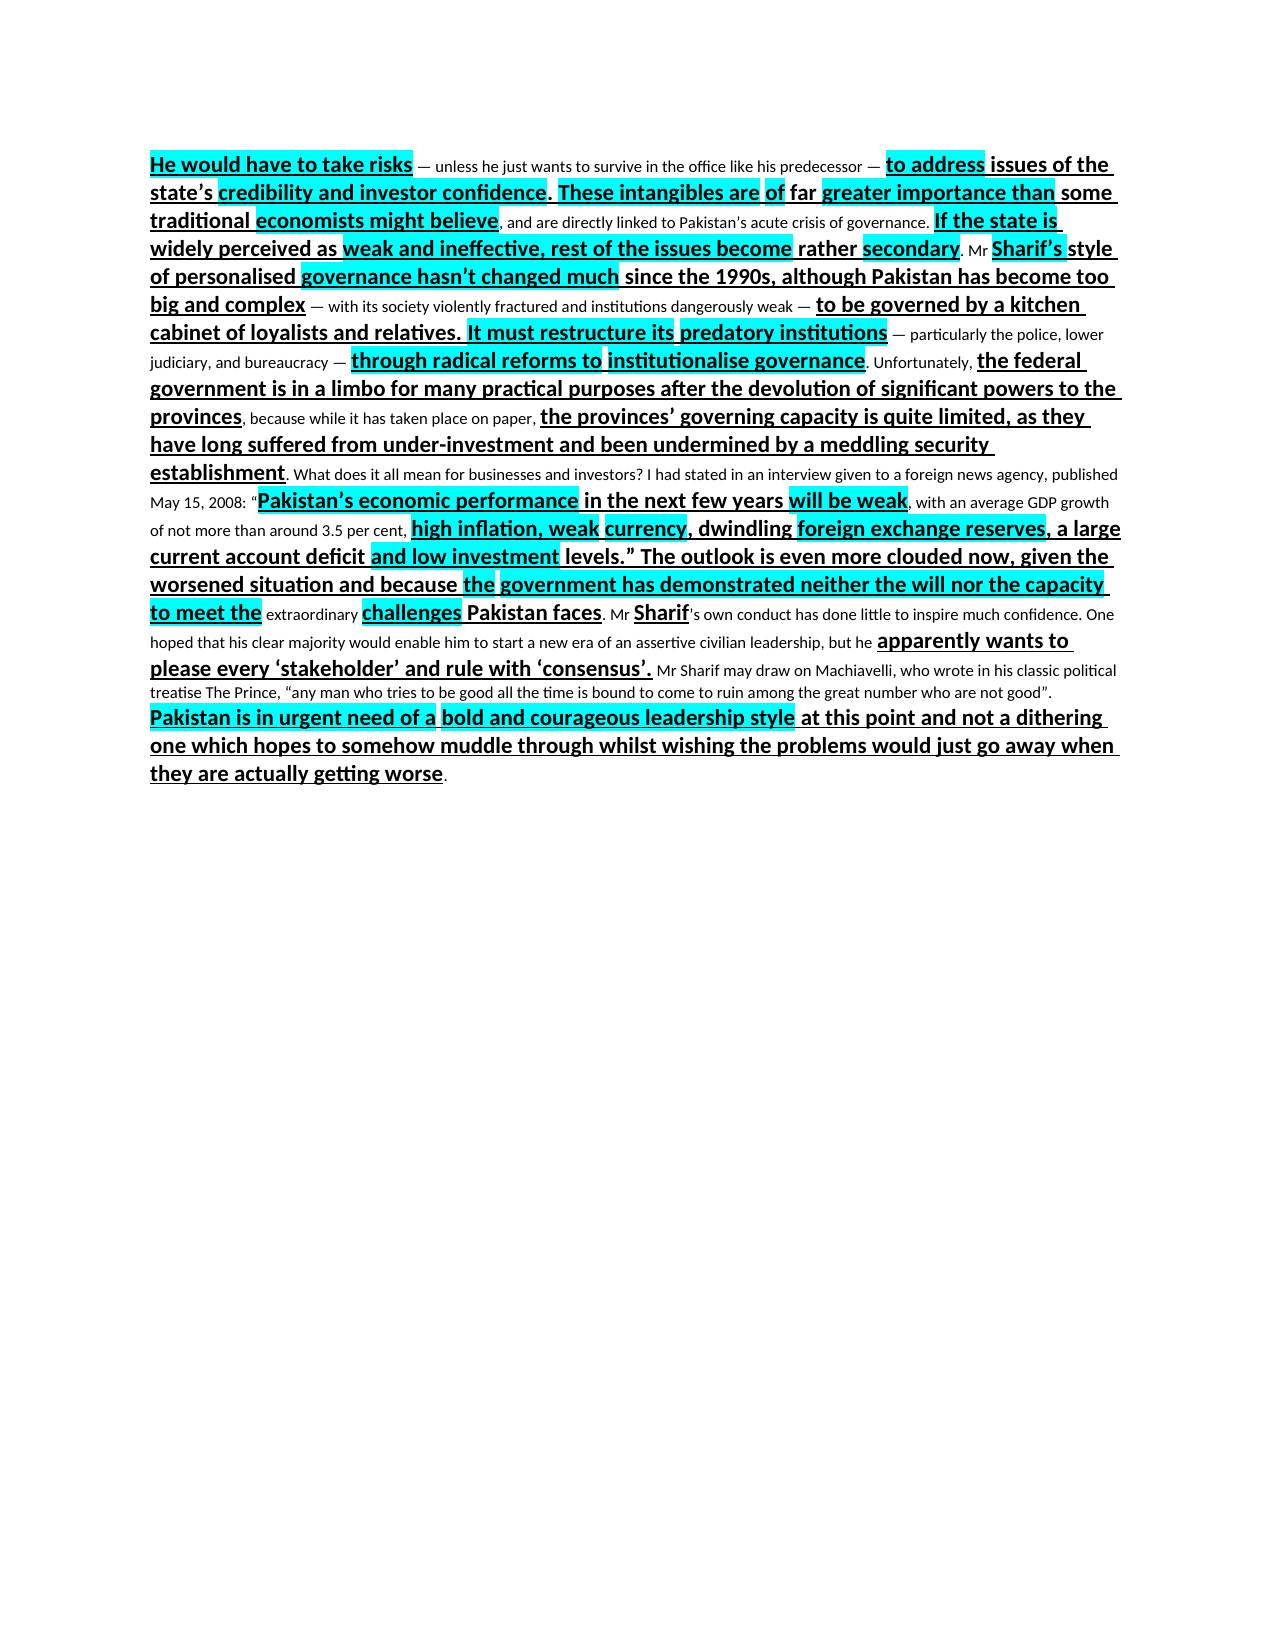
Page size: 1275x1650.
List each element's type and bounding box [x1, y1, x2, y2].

text [150, 150, 1125, 787]
